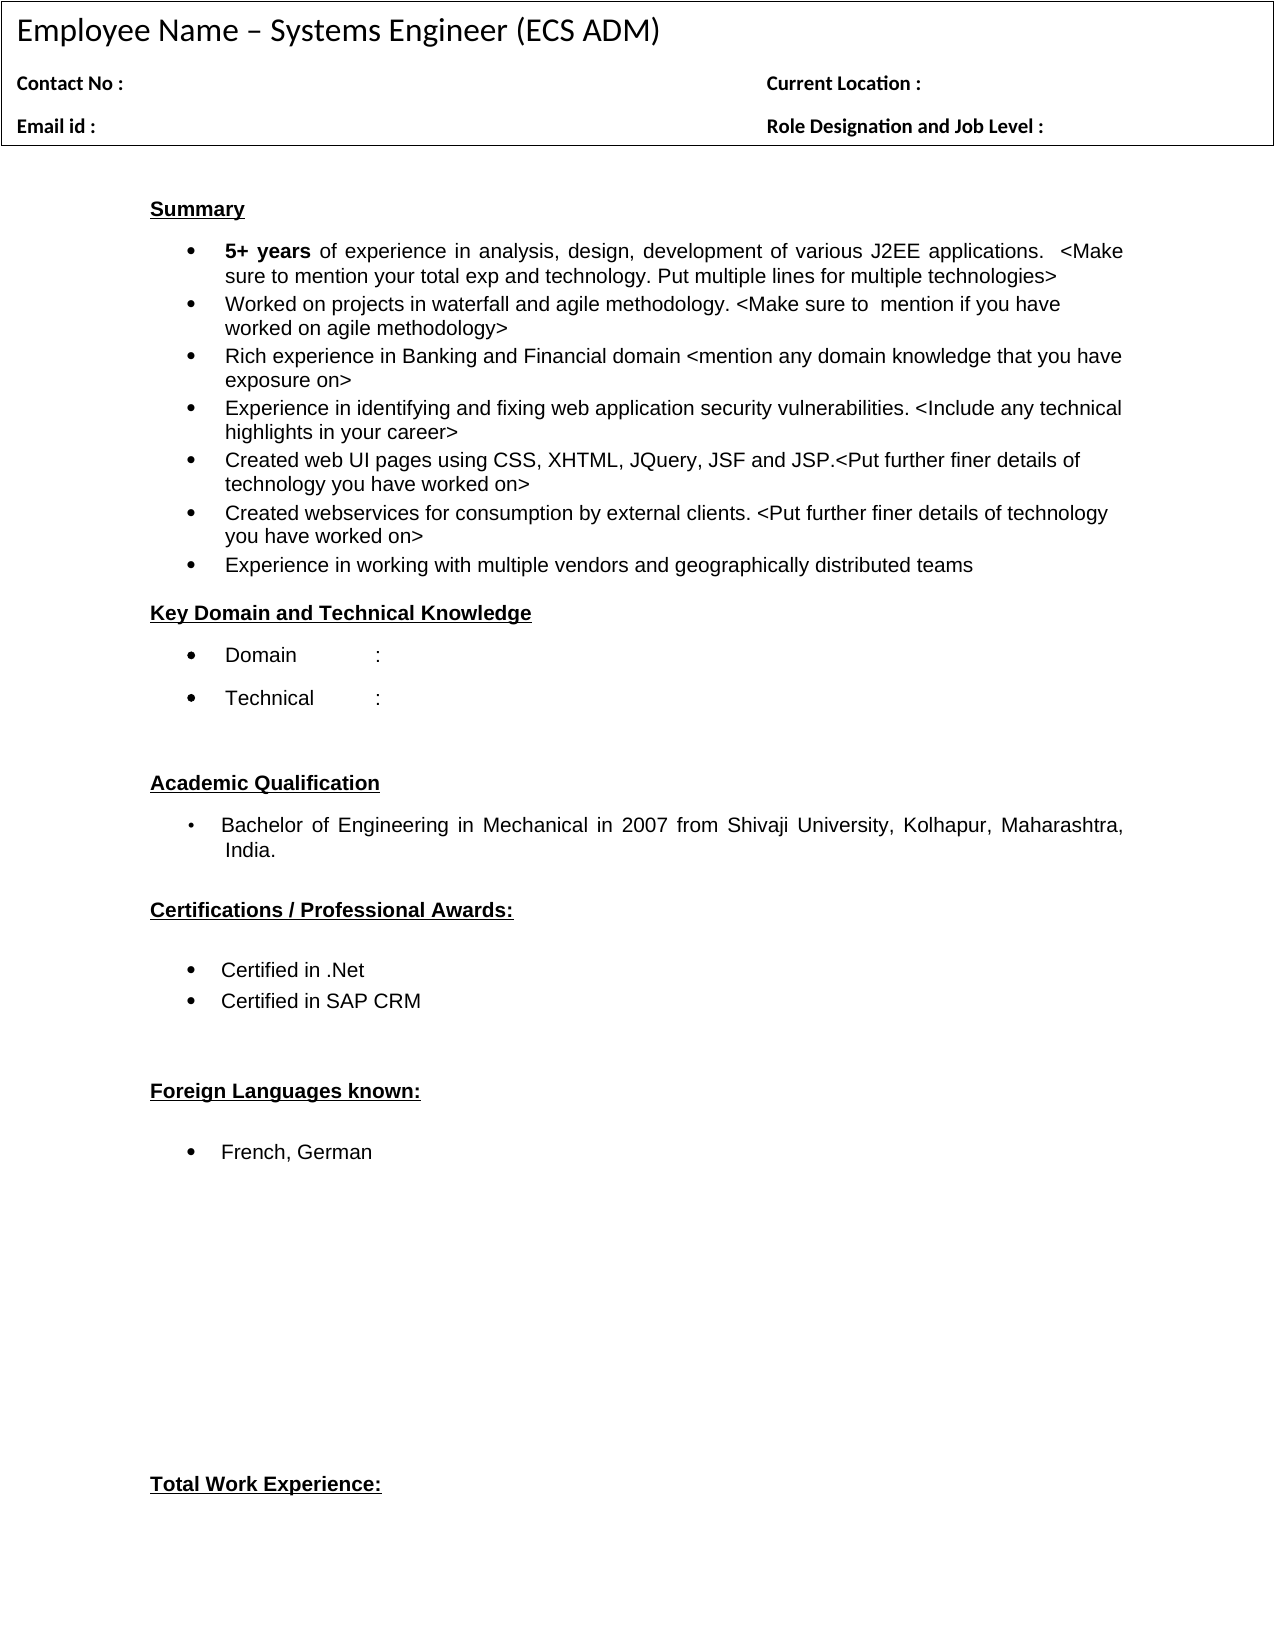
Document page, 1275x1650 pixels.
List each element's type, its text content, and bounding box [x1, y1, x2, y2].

text Key Domain and Technical Knowledge [150, 601, 1125, 624]
list Bachelor of Engineering in Mechanical in 2007 from Shivaji University, Kolhapur, Maharashtra, India. [187, 813, 1125, 861]
list Created webservices for consumption by external clients. <Put further finer details of technology you have worked on> [187, 500, 1125, 548]
list Domain : [187, 643, 1125, 667]
list Rich experience in Banking and Financial domain <mention any domain knowledge that you have exposure on> [187, 344, 1125, 392]
text Academic Qualification [150, 771, 1125, 795]
text Total Work Experience: [150, 1472, 1125, 1496]
list Created web UI pages using CSS, XHTML, JQuery, JSF and JSP.<Put further finer details of technology you have worked on> [187, 448, 1125, 496]
list Worked on projects in waterfall and agile methodology. <Make sure to mention if you have worked on agile methodology> [187, 292, 1125, 339]
list French, German [187, 1140, 1125, 1164]
text Summary [150, 197, 1125, 221]
list Certified in SAP CRM [187, 988, 1125, 1013]
text Certifications / Professional Awards: [150, 898, 1125, 922]
list Experience in working with multiple vendors and geographically distributed teams [187, 552, 1125, 577]
list Experience in identifying and fixing web application security vulnerabilities. <Include any technical highlights in your career> [187, 396, 1125, 444]
text Foreign Languages known: [150, 1079, 1125, 1103]
list 5+ years of experience in analysis, design, development of various J2EE applications. <Make sure to mention your total exp and technology. Put multiple lines for multiple technologies> [187, 239, 1125, 287]
list Technical : [187, 686, 1125, 710]
list Certified in .Net [187, 958, 1125, 982]
